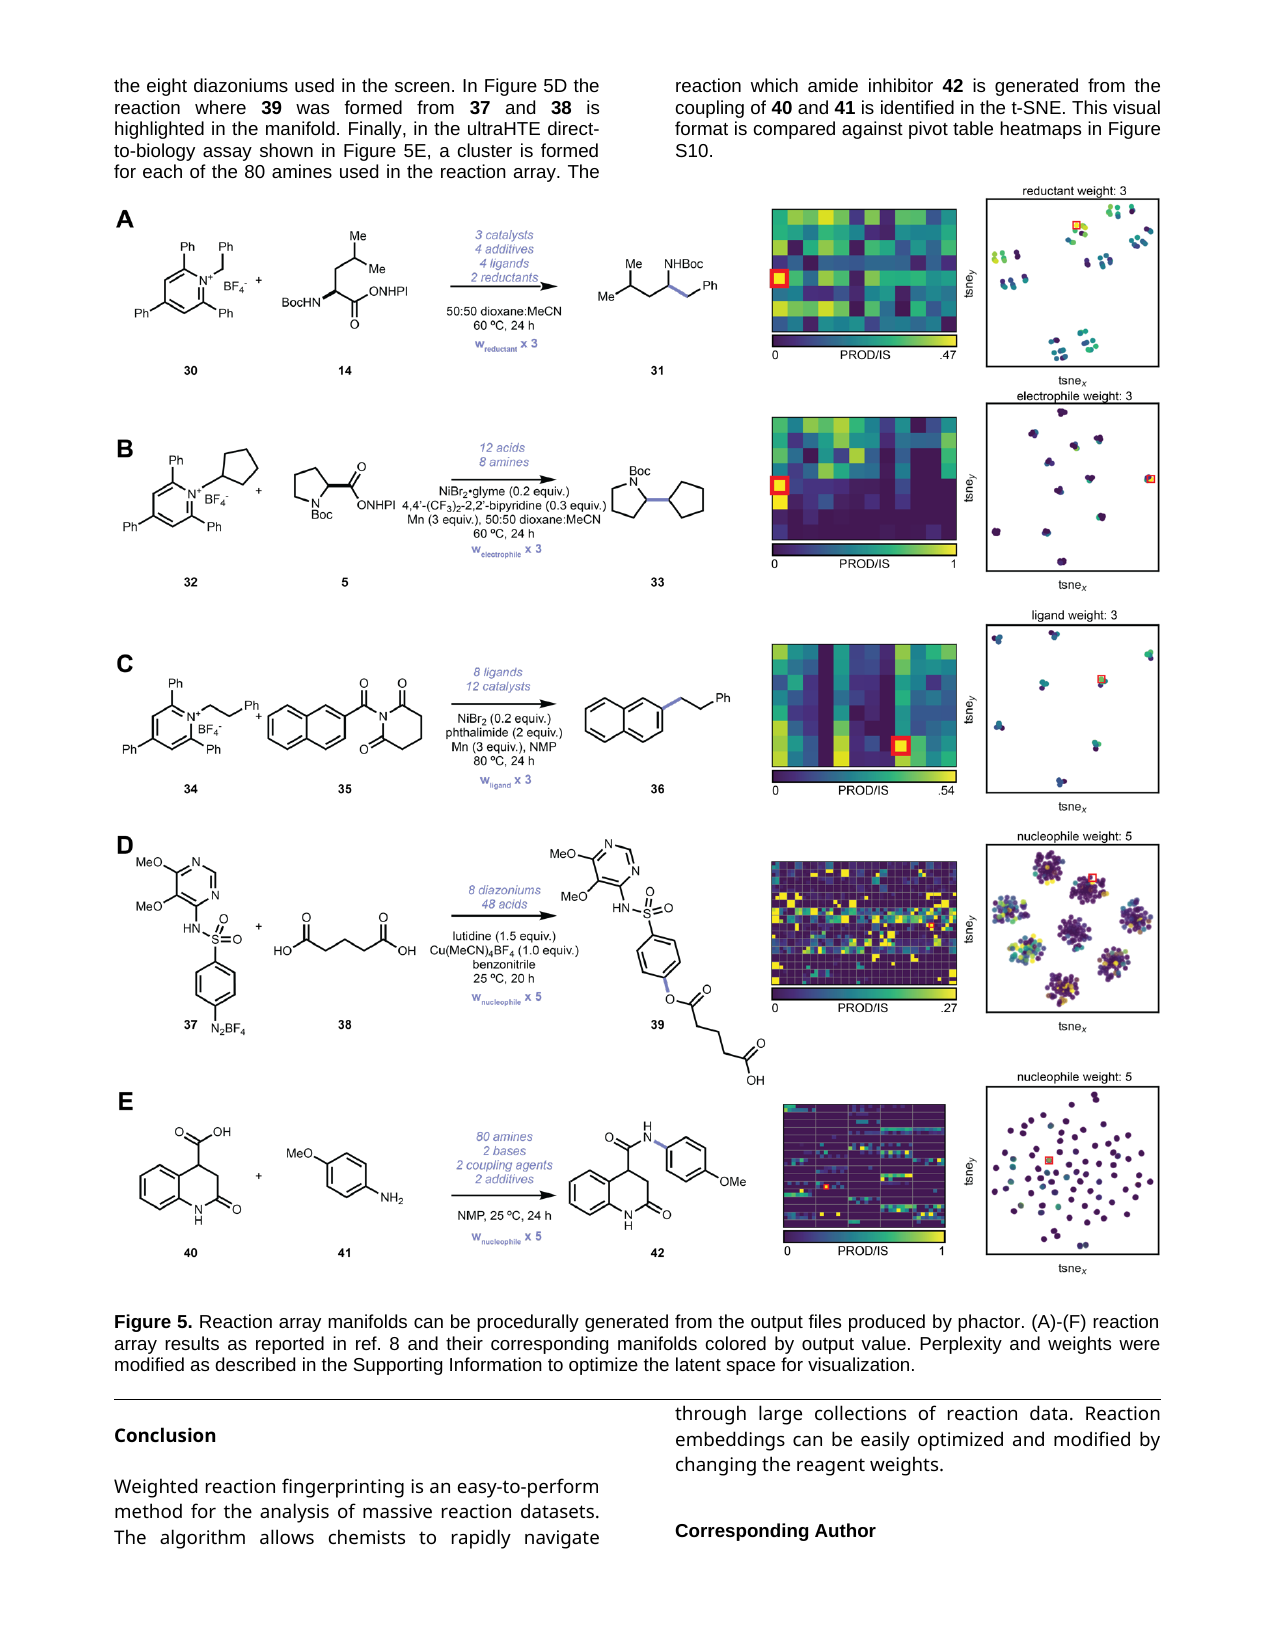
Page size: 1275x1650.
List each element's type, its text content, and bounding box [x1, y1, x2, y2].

text Corresponding Author [675, 1520, 1161, 1542]
picture [113, 182, 1162, 1290]
text Weighted reaction fingerprinting is an easy-to-perform method for the analysis of massive reaction datasets. The algorithm allows chemists to rapidly navigate through large collections of reaction data. Reaction embeddings can be easily optimized and modified by changing the reagent weights. [675, 1400, 1161, 1477]
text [114, 75, 600, 182]
text Figure 5. Reaction array manifolds can be procedurally generated from the output files produced by phactor. (A)-(F) reaction array results as reported in ref. 8 and their corresponding manifolds colored by output value. Perplexity and weights were modified as described in the Supporting Information to optimize the latent space for visualization. [114, 1311, 1161, 1376]
text Conclusion [114, 1422, 600, 1447]
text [675, 75, 1161, 161]
text Weighted reaction fingerprinting is an easy-to-perform method for the analysis of massive reaction datasets. The algorithm allows chemists to rapidly navigate through large collections of reaction data. Reaction embeddings can be easily optimized and modified by changing the reagent weights. [114, 1473, 600, 1549]
